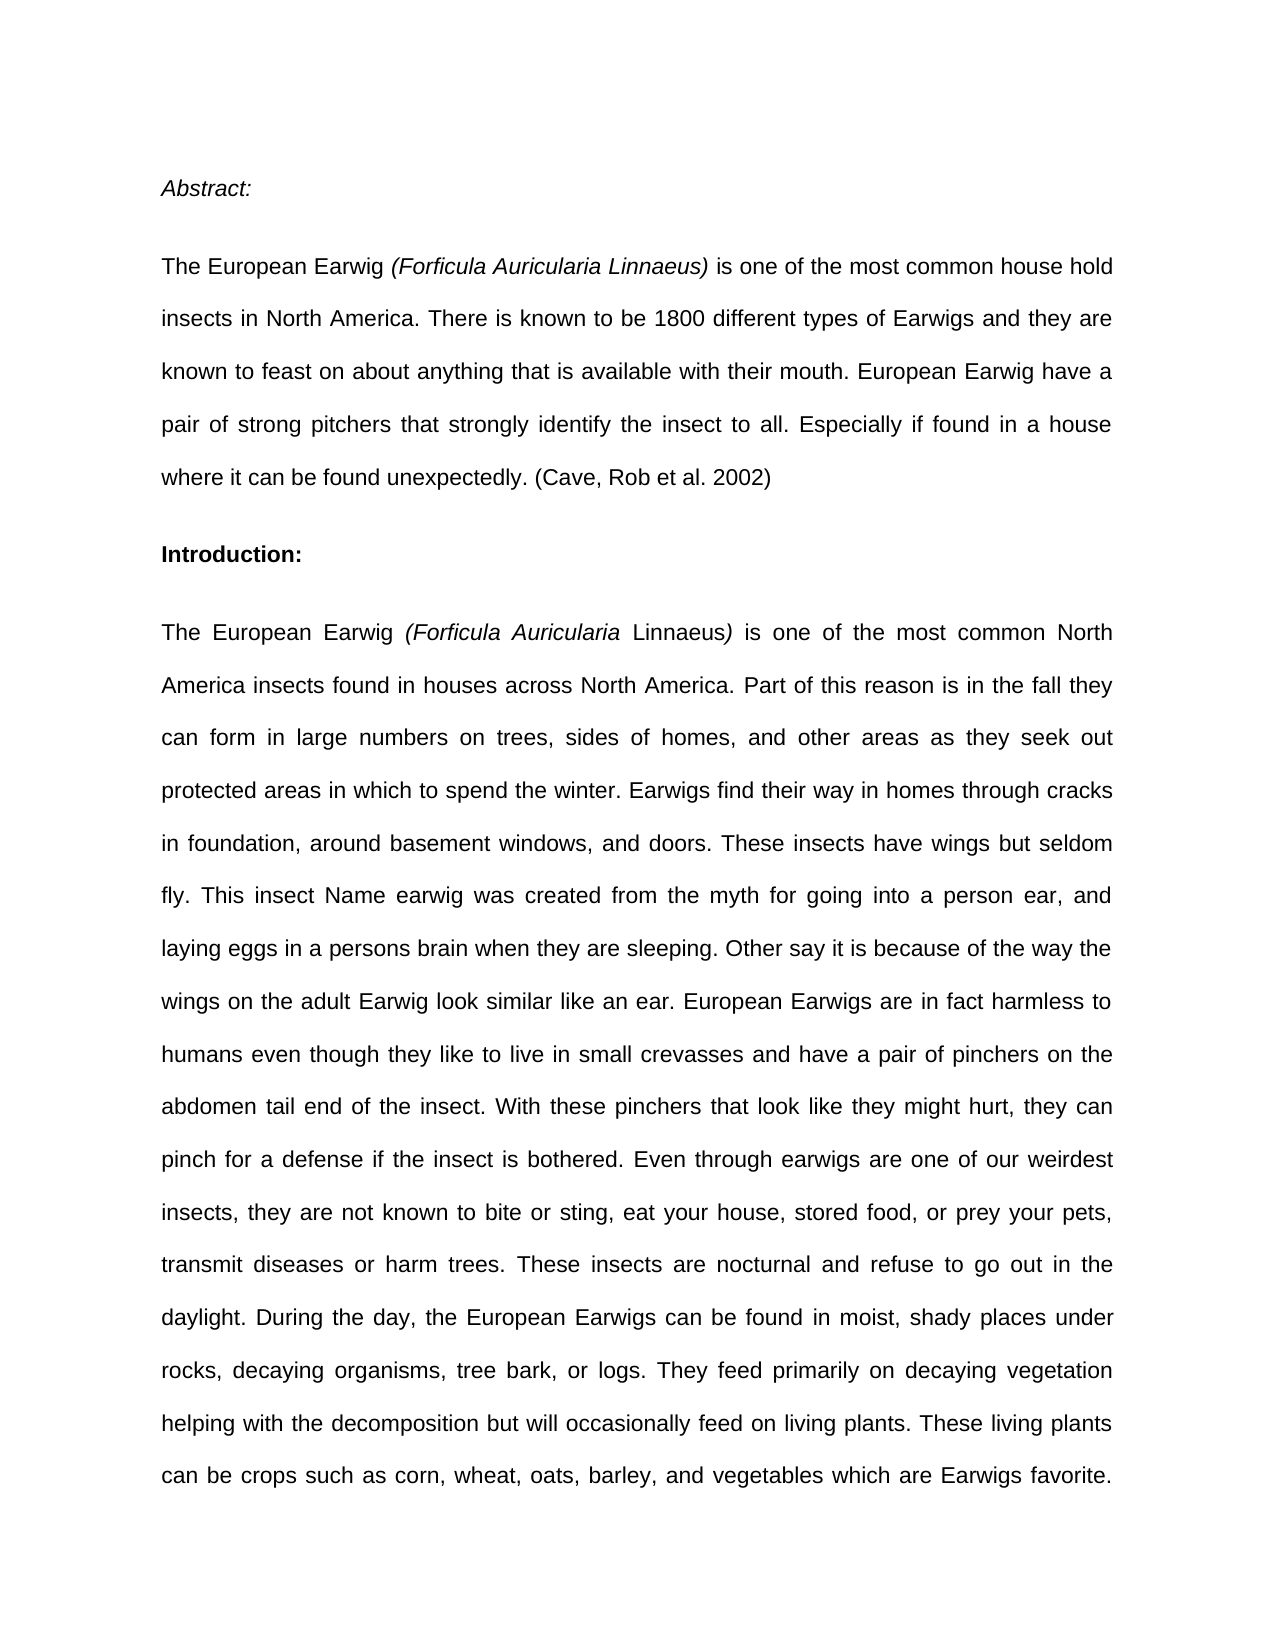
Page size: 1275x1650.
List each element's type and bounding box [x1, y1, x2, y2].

table_header [150, 150, 1125, 1489]
